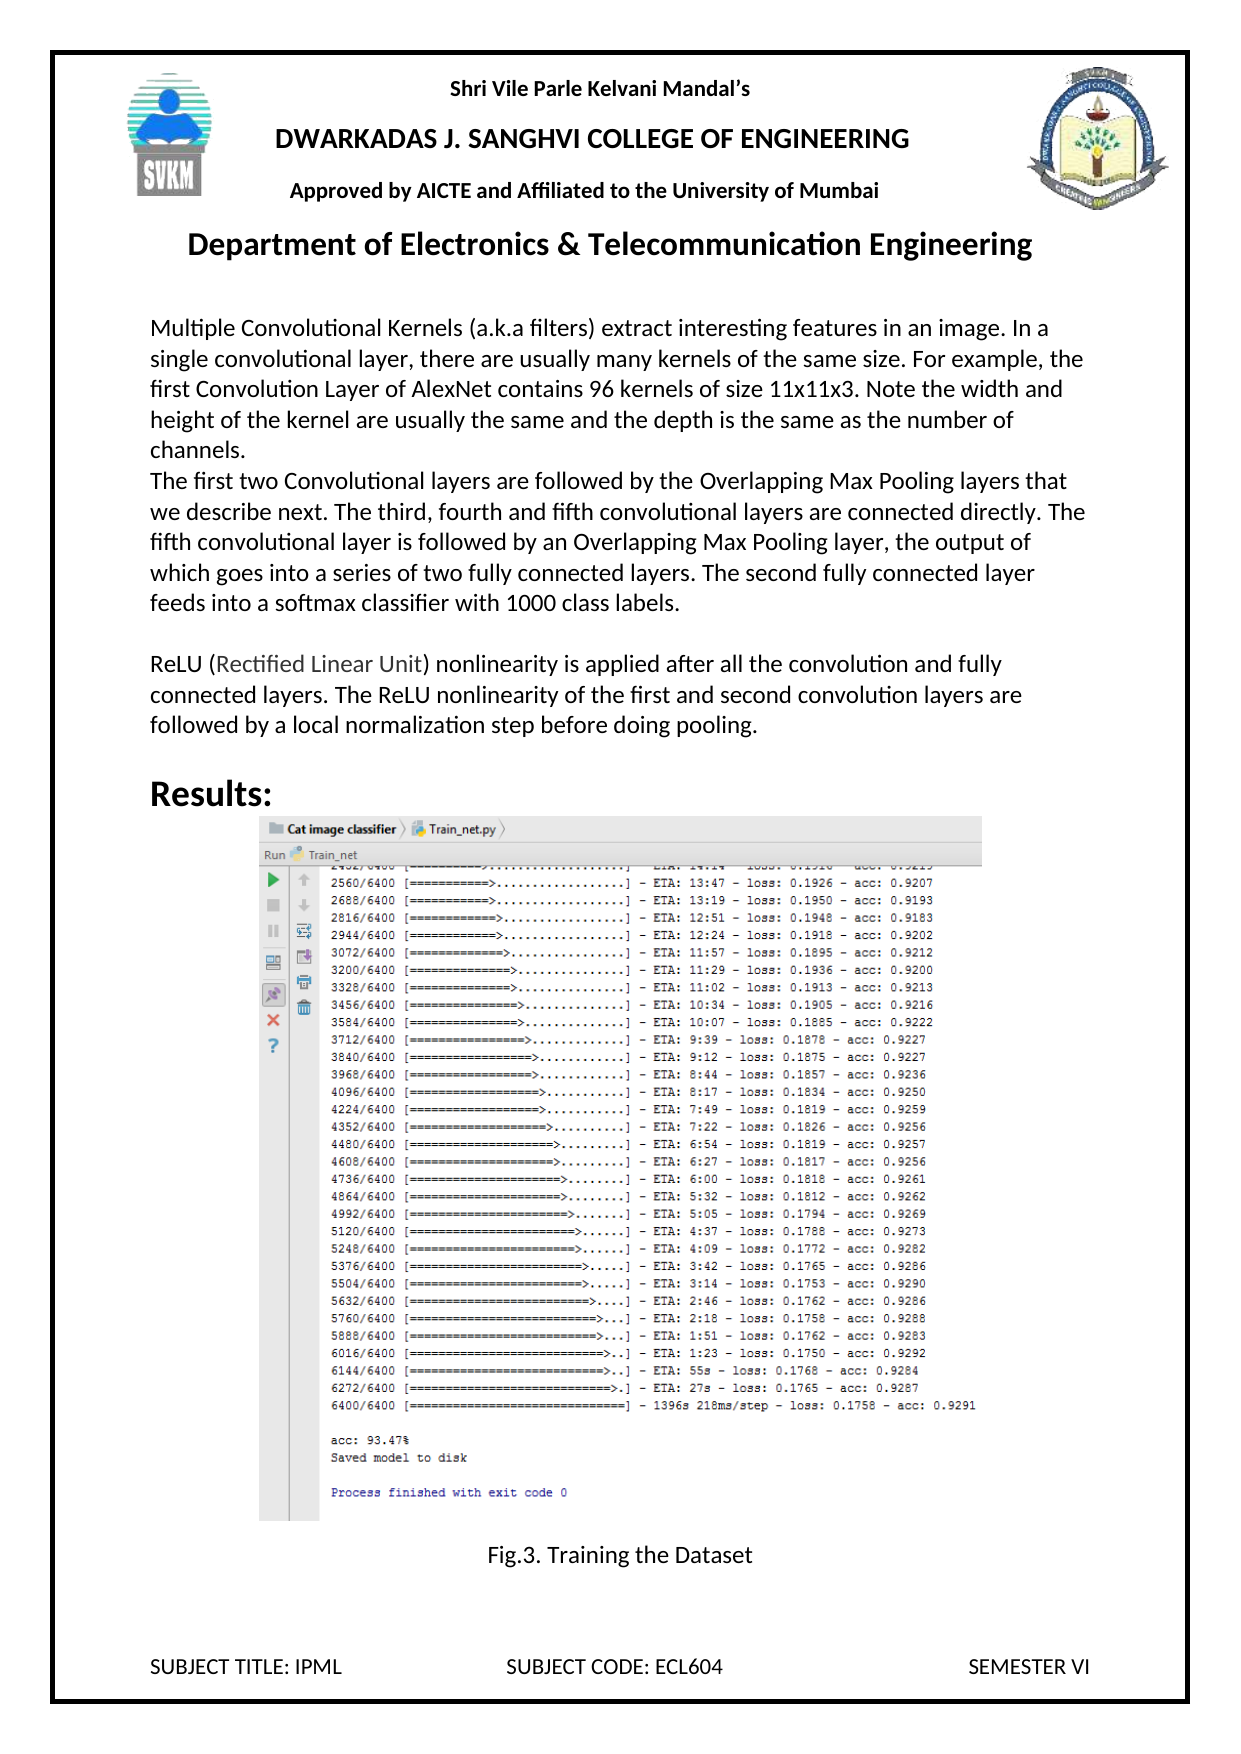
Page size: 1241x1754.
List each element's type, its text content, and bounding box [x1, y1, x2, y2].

picture [1026, 67, 1169, 210]
picture [61, 73, 282, 196]
text The first two Convolutional layers are followed by the Overlapping Max Pooling layers that we describe next. The third, fourth and fifth convolutional layers are connected directly. The fifth convolutional layer is followed by an Overlapping Max Pooling layer, the output of which goes into a series of two fully connected layers. The second fully connected layer feeds into a softmax classifier with 1000 class labels. [150, 465, 1090, 618]
text Results: [150, 770, 1090, 816]
picture [259, 816, 982, 1521]
text Multiple Convolutional Kernels (a.k.a filters) extract interesting features in an image. In a single convolutional layer, there are usually many kernels of the same size. For example, the first Convolution Layer of AlexNet contains 96 kernels of size 11x11x3. Note the width and height of the kernel are usually the same and the depth is the same as the number of channels. [150, 313, 1090, 465]
text ReLU (Rectified Linear Unit) nonlinearity is applied after all the convolution and fully connected layers. The ReLU nonlinearity of the first and second convolution layers are followed by a local normalization step before doing pooling. [150, 648, 1090, 740]
text Fig.3. Training the Dataset [150, 1539, 1090, 1569]
